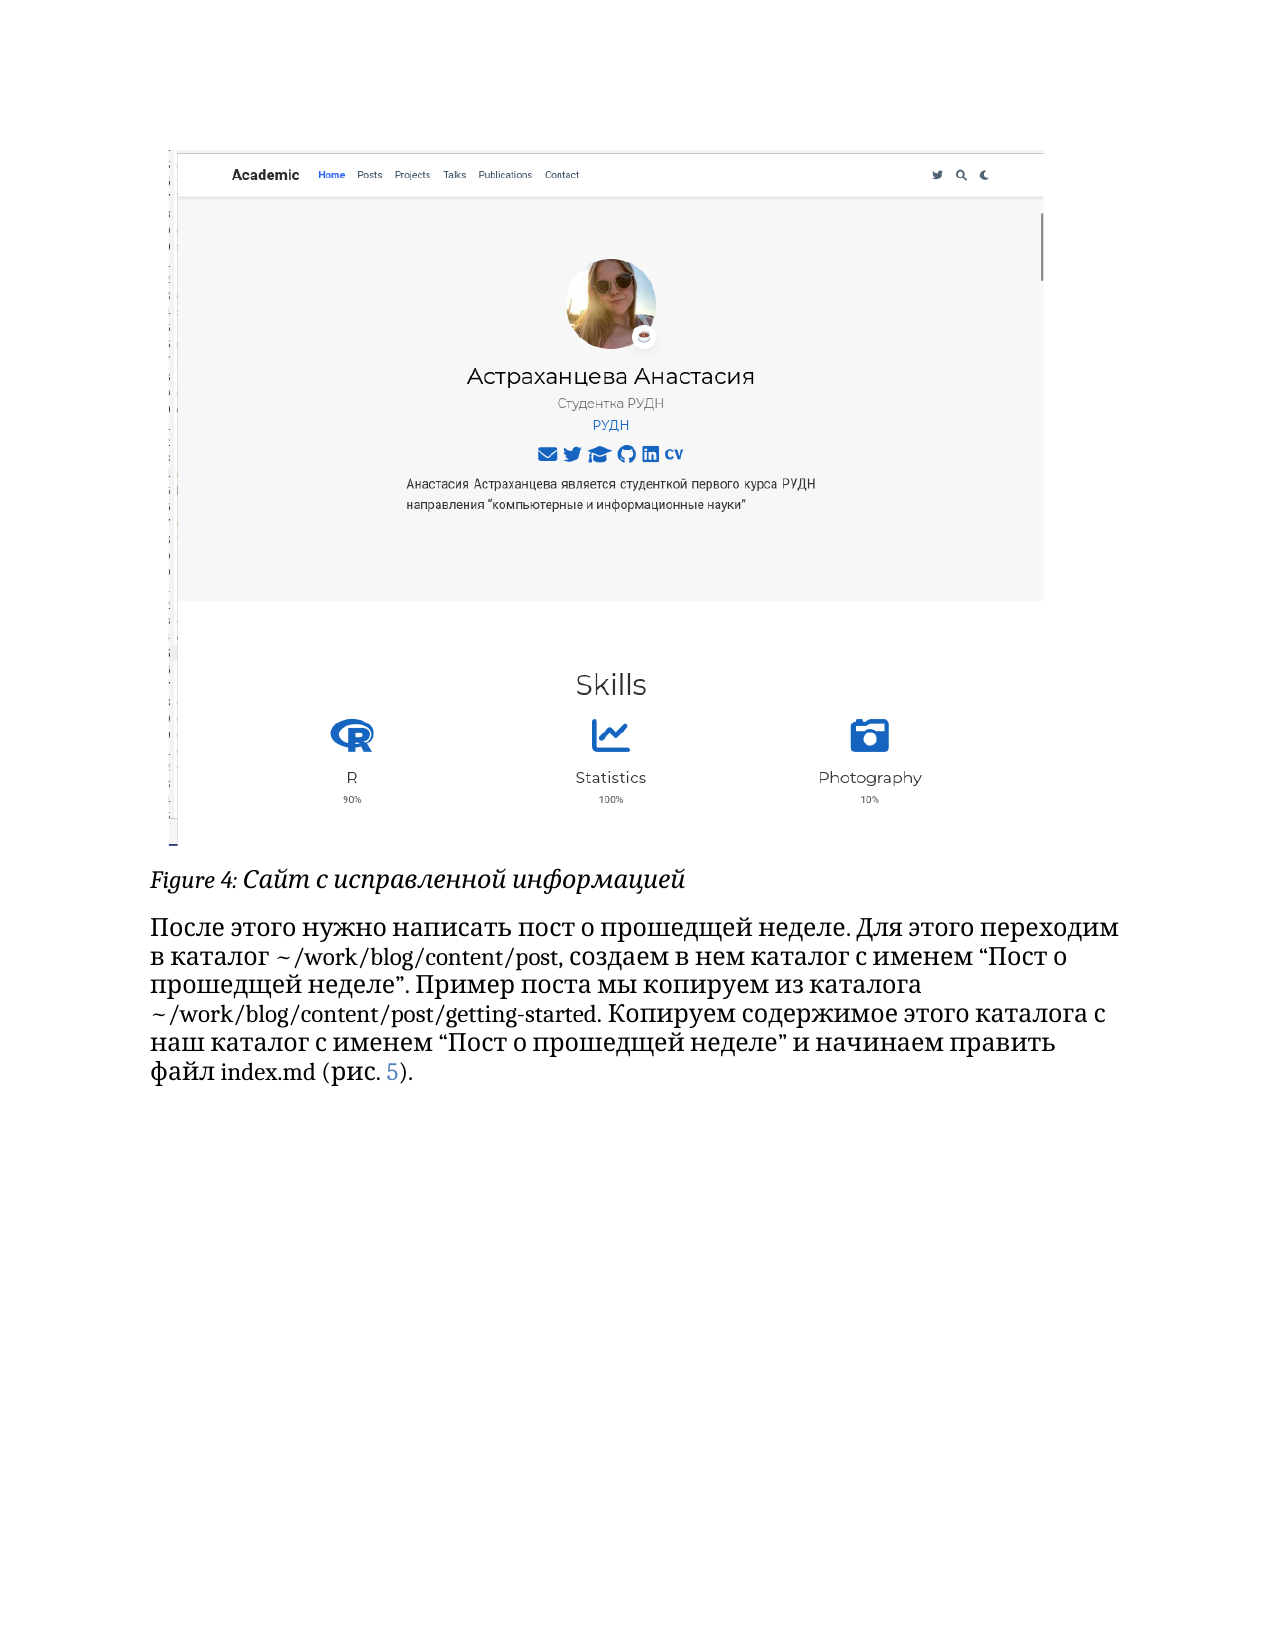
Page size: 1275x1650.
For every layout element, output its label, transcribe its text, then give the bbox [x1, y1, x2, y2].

text Figure 4: Сайт с исправленной информацией [150, 866, 1125, 895]
text После этого нужно написать пост о прошедщей неделе. Для этого переходим в каталог ~/work/blog/content/post, создаем в нем каталог с именем “Пост о прошедщей неделе”. Пример поста мы копируем из каталога ~/work/blog/content/post/getting-started. Копируем содержимое этого каталога с наш каталог с именем “Пост о прошедщей неделе” и начинаем править файл index.md (рис. 5). [150, 914, 1125, 1086]
picture [168, 150, 1044, 846]
